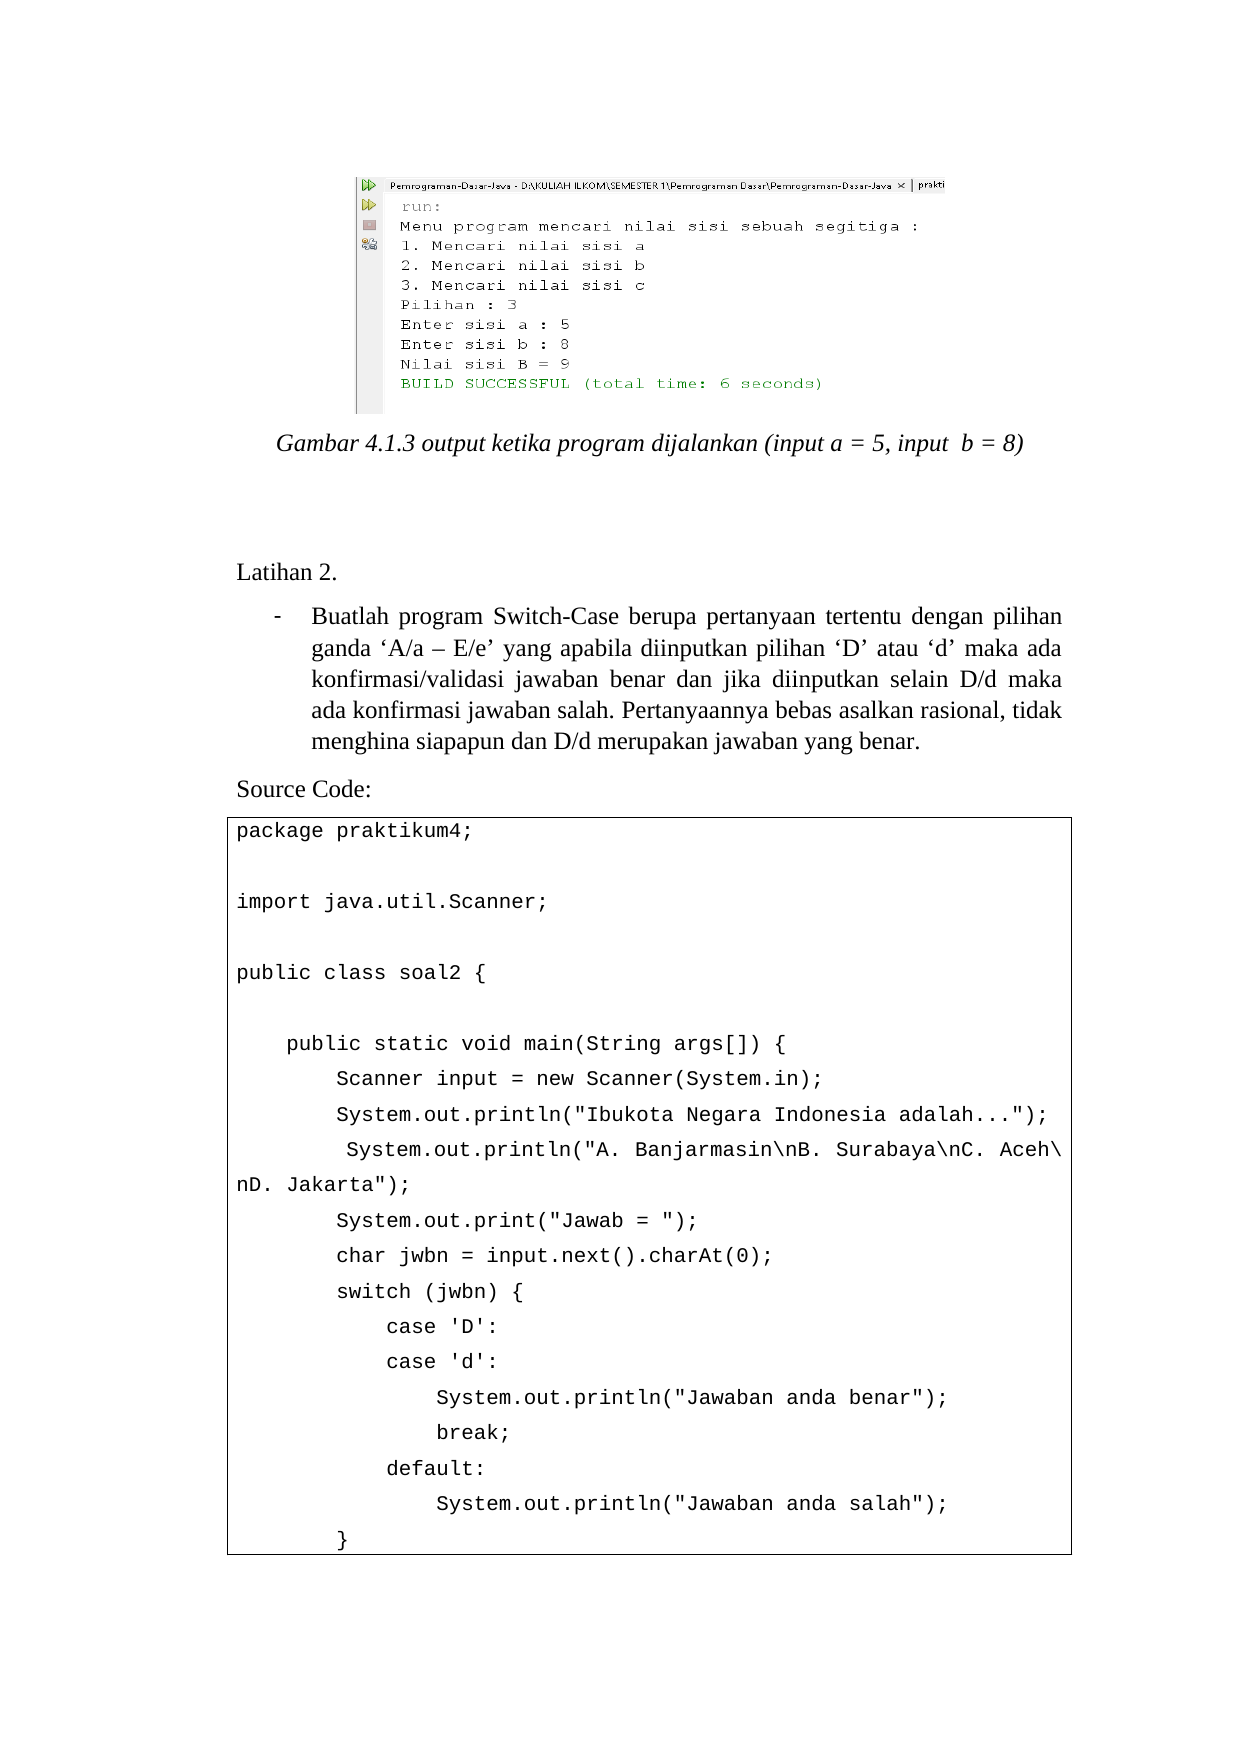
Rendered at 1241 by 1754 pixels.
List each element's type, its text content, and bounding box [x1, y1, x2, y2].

text Scanner input = new Scanner(System.in); [228, 1065, 1071, 1092]
text package praktikum4; [228, 818, 1071, 844]
text System.out.print("Jawab = "); [228, 1207, 1071, 1233]
text switch (jwbn) { [228, 1277, 1071, 1304]
text case 'D': [228, 1313, 1071, 1340]
text System.out.println("Jawaban anda salah"); [228, 1490, 1071, 1517]
text default: [228, 1454, 1071, 1481]
text } [228, 1525, 1071, 1554]
text System.out.println("A. Banjarmasin\nB. Surabaya\nC. Aceh\nD. Jakarta"); [228, 1136, 1071, 1198]
text System.out.println("Ibukota Negara Indonesia adalah..."); [228, 1100, 1071, 1127]
text System.out.println("Jawaban anda benar"); [228, 1384, 1071, 1411]
text case 'd': [228, 1348, 1071, 1375]
text Latihan 2. [236, 557, 1063, 586]
text import java.util.Scanner; [228, 888, 1071, 915]
text char jwbn = input.next().charAt(0); [228, 1242, 1071, 1269]
list Buatlah program Switch-Case berupa pertanyaan tertentu dengan pilihan ganda ‘A/a – E/e’ yang apabila diinputkan pilihan ‘D’ atau ‘d’ maka ada konfirmasi/validasi jawaban benar dan jika diinputkan selain D/d maka ada konfirmasi jawaban salah. Pertanyaannya bebas asalkan rasional, tidak menghina siapapun dan D/d merupakan jawaban yang benar. [274, 600, 1063, 755]
text Gambar 4.1.3 output ketika program dijalankan (input a = 5, input b = 8) [236, 428, 1063, 457]
text public class soal2 { [228, 959, 1071, 986]
picture [354, 177, 945, 414]
text break; [228, 1419, 1071, 1446]
text public static void main(String args[]) { [228, 1029, 1071, 1056]
text Source Code: [236, 774, 1063, 803]
